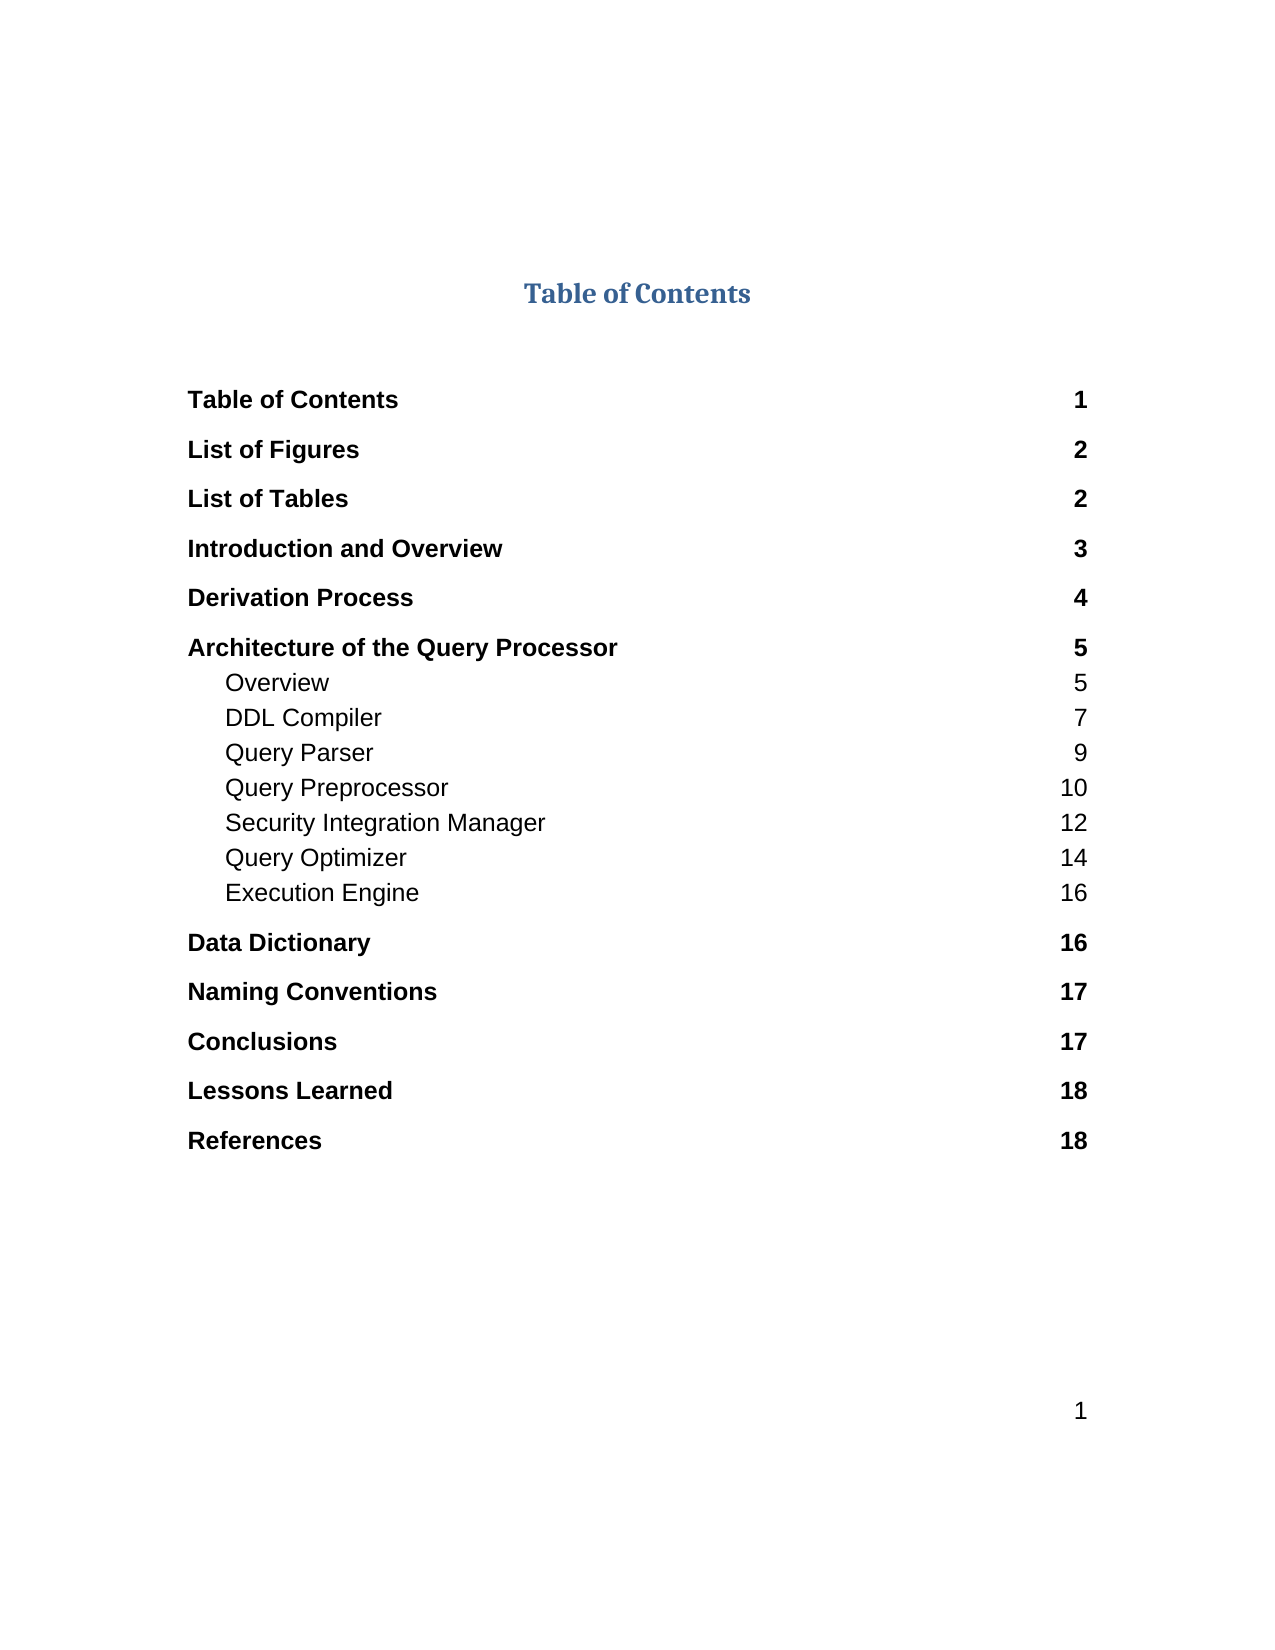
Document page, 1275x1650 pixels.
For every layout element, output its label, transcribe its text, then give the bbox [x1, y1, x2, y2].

subtitle Table of Contents [187, 277, 1087, 311]
